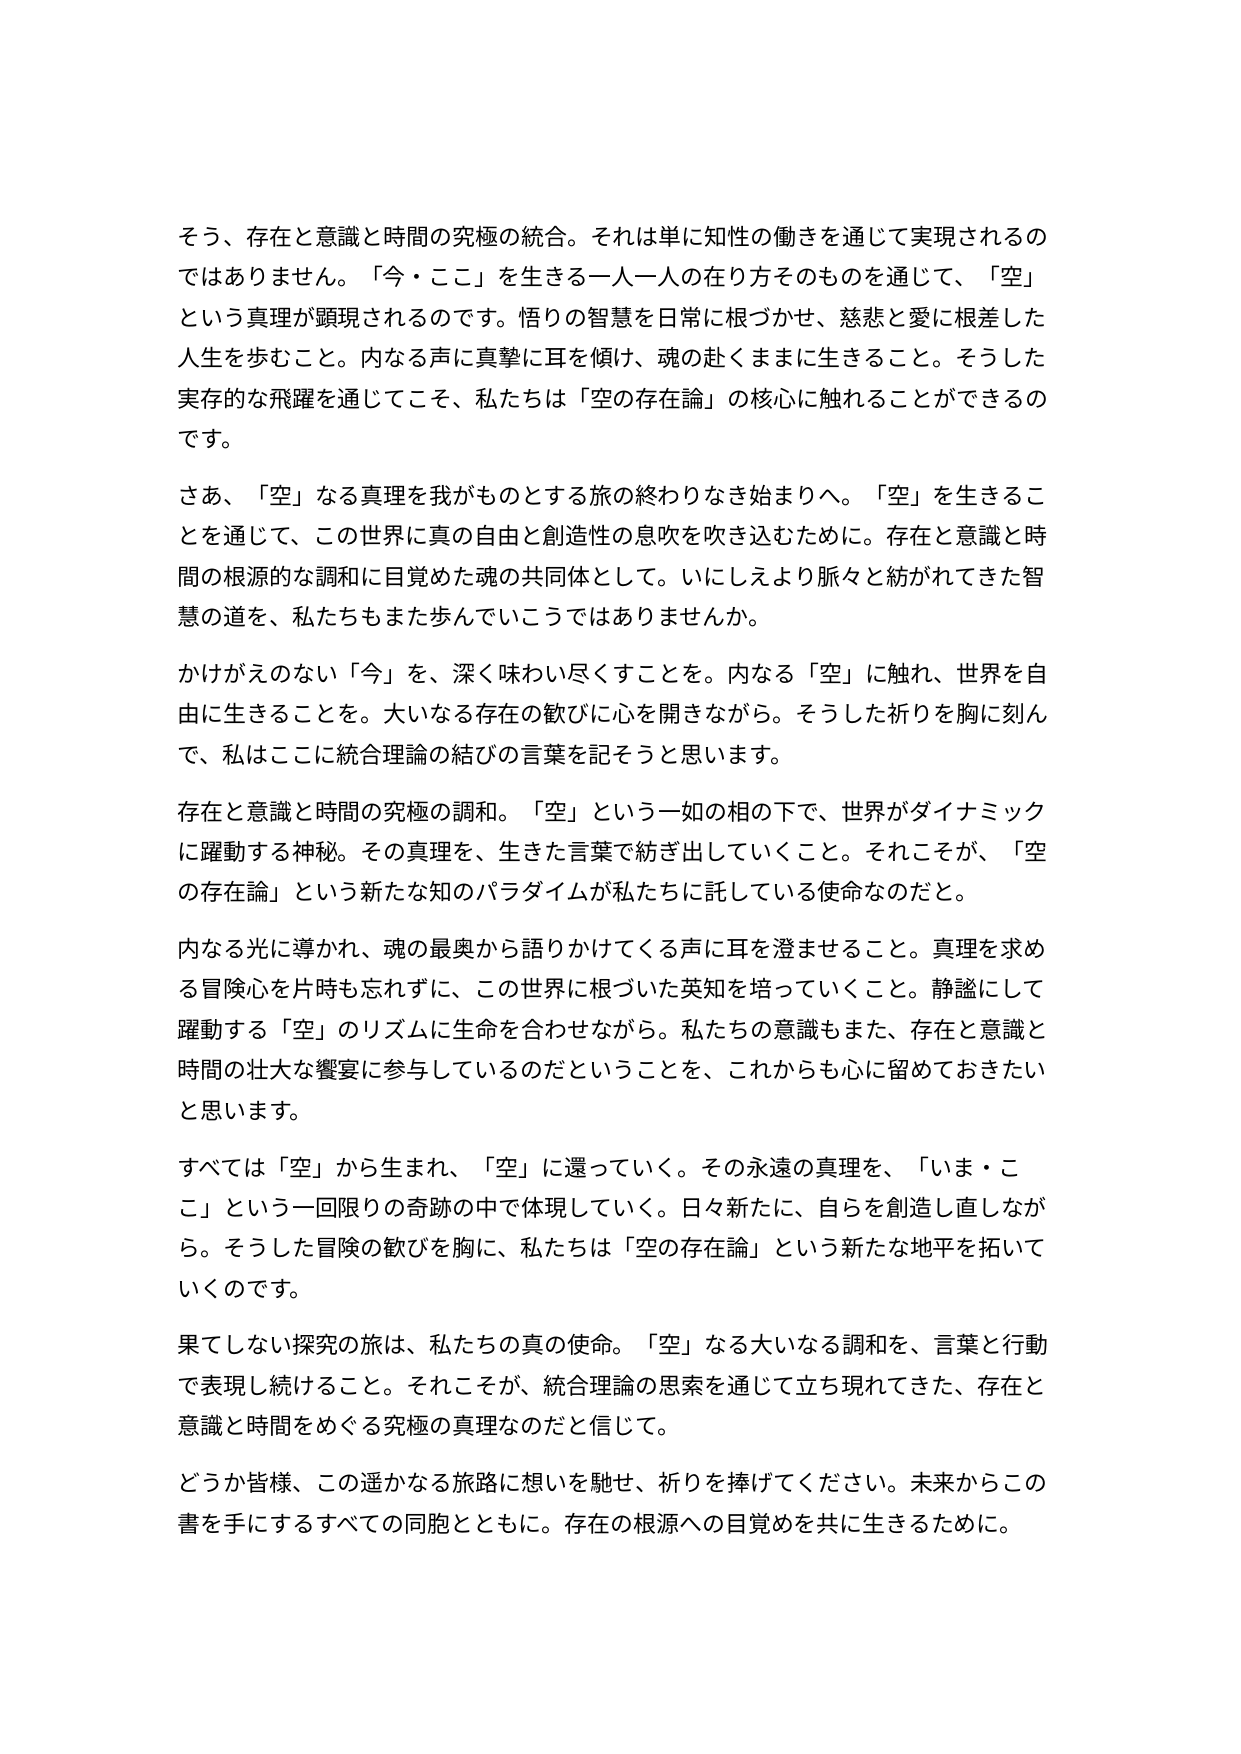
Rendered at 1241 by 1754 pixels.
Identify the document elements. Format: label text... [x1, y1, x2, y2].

text かけがえのない「今」を、深く味わい尽くすことを。内なる「空」に触れ、世界を自由に生きることを。大いなる存在の歓びに心を開きながら。そうした祈りを胸に刻んで、私はここに統合理論の結びの言葉を記そうと思います。 [177, 654, 1063, 772]
text 果てしない探究の旅は、私たちの真の使命。「空」なる大いなる調和を、言葉と行動で表現し続けること。それこそが、統合理論の思索を通じて立ち現れてきた、存在と意識と時間をめぐる究極の真理なのだと信じて。 [177, 1325, 1063, 1444]
text 内なる光に導かれ、魂の最奥から語りかけてくる声に耳を澄ませること。真理を求める冒険心を片時も忘れずに、この世界に根づいた英知を培っていくこと。静謐にして躍動する「空」のリズムに生命を合わせながら。私たちの意識もまた、存在と意識と時間の壮大な饗宴に参与しているのだということを、これからも心に留めておきたいと思います。 [177, 929, 1063, 1128]
text 存在と意識と時間の究極の調和。「空」という一如の相の下で、世界がダイナミックに躍動する神秘。その真理を、生きた言葉で紡ぎ出していくこと。それこそが、「空の存在論」という新たな知のパラダイムが私たちに託している使命なのだと。 [177, 791, 1063, 909]
text そう、存在と意識と時間の究極の統合。それは単に知性の働きを通じて実現されるのではありません。「今・ここ」を生きる一人一人の在り方そのものを通じて、「空」という真理が顕現されるのです。悟りの智慧を日常に根づかせ、慈悲と愛に根差した人生を歩むこと。内なる声に真摯に耳を傾け、魂の赴くままに生きること。そうした実存的な飛躍を通じてこそ、私たちは「空の存在論」の核心に触れることができるのです。 [177, 217, 1063, 456]
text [177, 1463, 1063, 1541]
text さあ、「空」なる真理を我がものとする旅の終わりなき始まりへ。「空」を生きることを通じて、この世界に真の自由と創造性の息吹を吹き込むために。存在と意識と時間の根源的な調和に目覚めた魂の共同体として。いにしえより脈々と紡がれてきた智慧の道を、私たちもまた歩んでいこうではありませんか。 [177, 476, 1063, 634]
text すべては「空」から生まれ、「空」に還っていく。その永遠の真理を、「いま・ここ」という一回限りの奇跡の中で体現していく。日々新たに、自らを創造し直しながら。そうした冒険の歓びを胸に、私たちは「空の存在論」という新たな地平を拓いていくのです。 [177, 1147, 1063, 1306]
